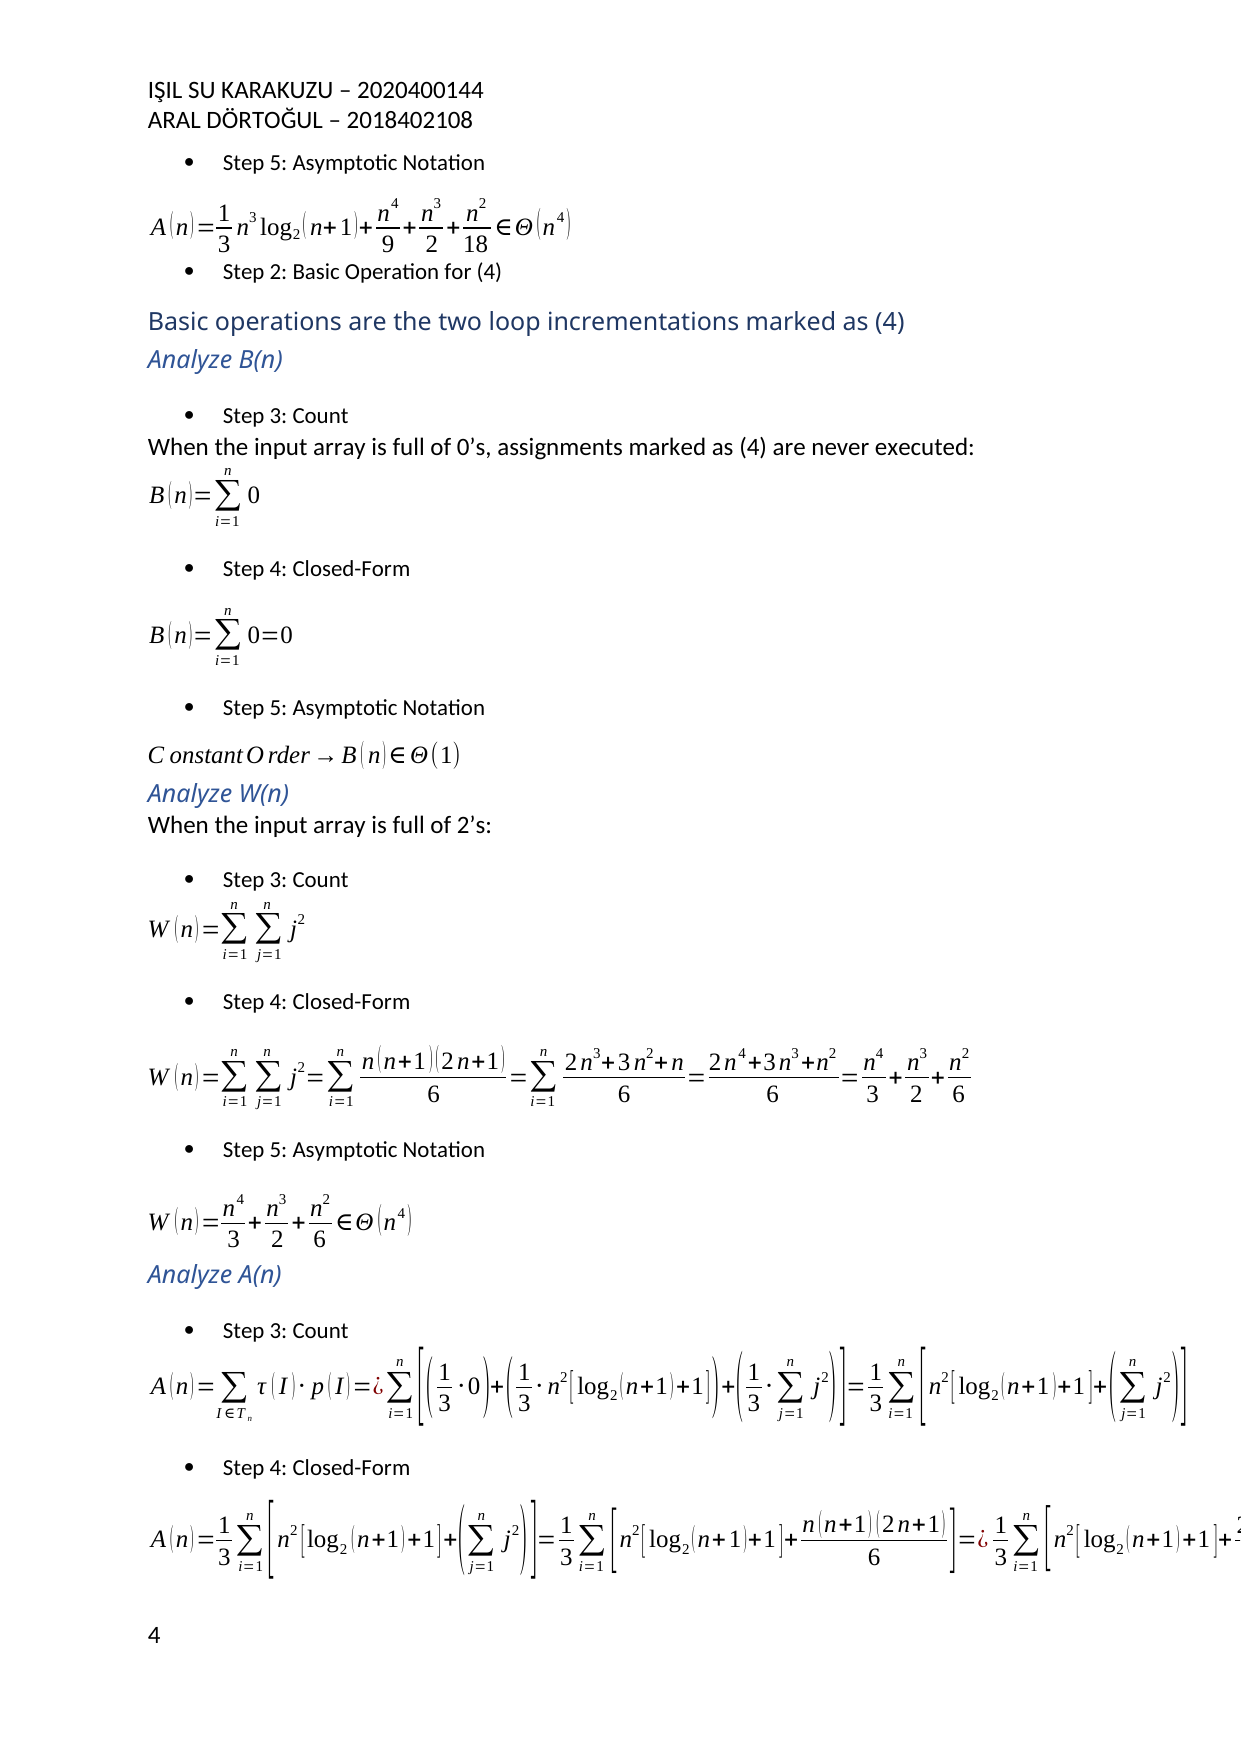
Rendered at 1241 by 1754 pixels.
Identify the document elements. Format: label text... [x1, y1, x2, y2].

list Step 5: Asymptotic Notation [185, 693, 1093, 721]
list Step 5: Asymptotic Notation [185, 1135, 1093, 1163]
list Step 3: Count [185, 1316, 1093, 1344]
subtitle Analyze W(n) [148, 775, 1093, 809]
list Step 2: Basic Operation for (4) [185, 257, 1093, 285]
subtitle Analyze B(n) [148, 342, 1093, 376]
list Step 4: Closed-Form [185, 554, 1093, 582]
list Step 5: Asymptotic Notation [185, 148, 1093, 176]
text When the input array is full of 2’s: [148, 809, 1093, 840]
subtitle Basic operations are the two loop incrementations marked as (4) [148, 304, 1093, 338]
text When the input array is full of 0’s, assignments marked as (4) are never executed: [148, 431, 1093, 462]
list Step 4: Closed-Form [185, 1453, 1093, 1481]
list Step 3: Count [185, 865, 1093, 893]
list Step 4: Closed-Form [185, 987, 1093, 1015]
list Step 3: Count [185, 401, 1093, 429]
subtitle Analyze A(n) [148, 1257, 1093, 1291]
